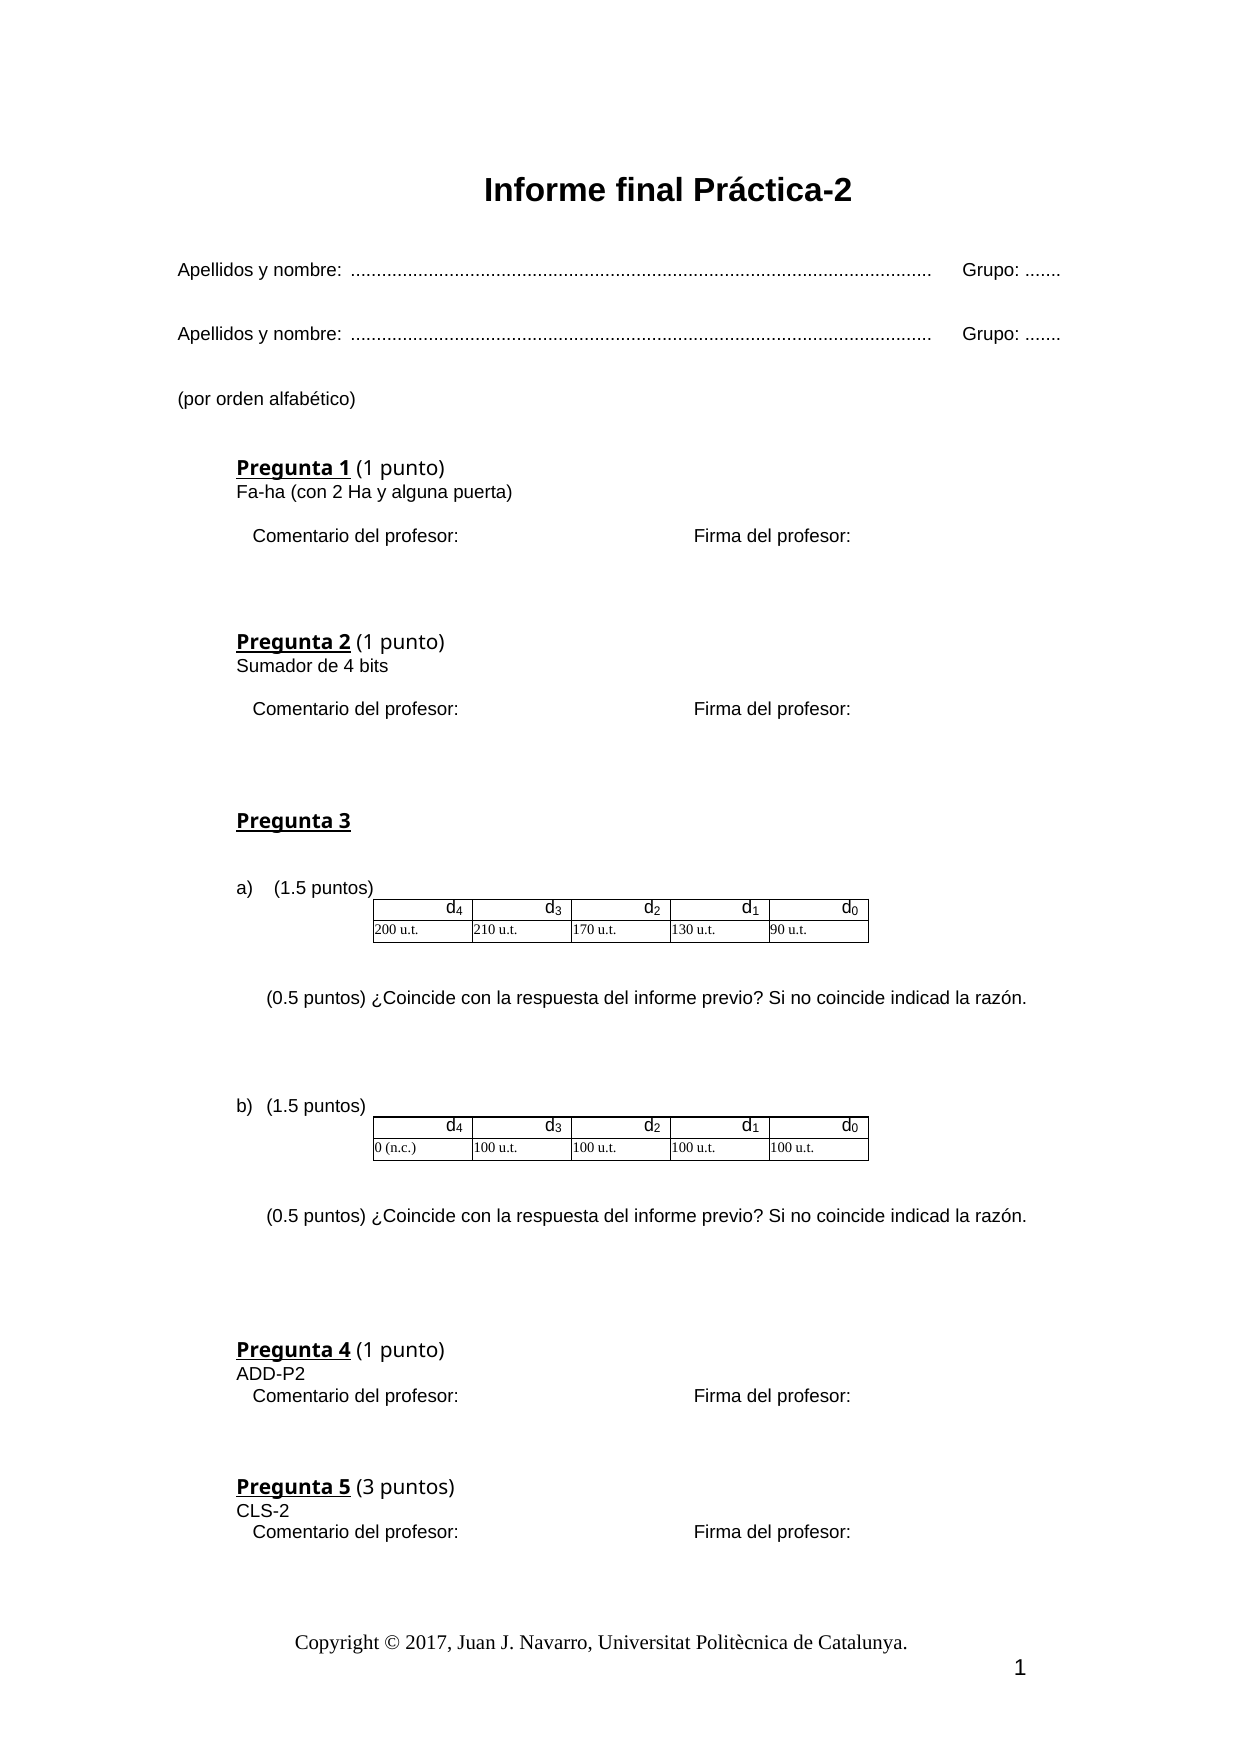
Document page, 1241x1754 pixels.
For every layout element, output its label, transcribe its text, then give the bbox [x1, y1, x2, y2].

text Comentario del profesor: Firma del profesor: [252, 1521, 1080, 1543]
subtitle Pregunta 3 [236, 806, 1080, 834]
table_header d1 [671, 900, 769, 920]
table_cell 170 u.t. [572, 921, 670, 942]
table_cell 210 u.t. [473, 921, 571, 942]
text Pregunta 2 (1 punto) [236, 626, 1080, 655]
table_cell 100 u.t. [572, 1139, 670, 1159]
text Comentario del profesor: Firma del profesor: [252, 1384, 1080, 1406]
text Pregunta 1 (1 punto) [236, 453, 1080, 482]
text Fa-ha (con 2 Ha y alguna puerta) [236, 482, 1080, 503]
table_cell 100 u.t. [671, 1139, 769, 1159]
table_cell 0 (n.c.) [374, 1139, 472, 1159]
text Comentario del profesor: Firma del profesor: [252, 698, 1080, 720]
table_header d2 [572, 1118, 670, 1138]
table_header d3 [473, 1118, 571, 1138]
text Apellidos y nombre: ................................................................................................................ Grupo: ....... [177, 323, 1080, 345]
text Pregunta 5 (3 puntos) [236, 1471, 1080, 1500]
list (1.5 puntos) [236, 877, 1080, 898]
text Apellidos y nombre: ................................................................................................................ Grupo: ....... [177, 258, 1080, 280]
table_header d3 [473, 900, 571, 920]
table_header d4 [374, 900, 472, 920]
text Sumador de 4 bits [236, 655, 1080, 677]
table_cell 100 u.t. [473, 1139, 571, 1159]
table_header d1 [671, 1118, 769, 1138]
table_header d4 [374, 1118, 472, 1138]
table_cell 130 u.t. [671, 921, 769, 942]
text (0.5 puntos) ¿Coincide con la respuesta del informe previo? Si no coincide indicad la razón. [266, 987, 1080, 1008]
text Comentario del profesor: Firma del profesor: [252, 525, 1080, 546]
text ADD-P2 [236, 1363, 1080, 1384]
text (por orden alfabético) [177, 388, 1080, 409]
table_cell 200 u.t. [374, 921, 472, 942]
table_header d2 [572, 900, 670, 920]
table_header d0 [770, 1118, 868, 1138]
text (0.5 puntos) ¿Coincide con la respuesta del informe previo? Si no coincide indicad la razón. [266, 1204, 1080, 1226]
subtitle Informe final Práctica-2 [484, 170, 1080, 209]
table_header d0 [770, 900, 868, 920]
table_cell 100 u.t. [770, 1139, 868, 1159]
text CLS-2 [236, 1500, 1080, 1521]
text Pregunta 4 (1 punto) [236, 1334, 1080, 1363]
table_cell 90 u.t. [770, 921, 868, 942]
list (1.5 puntos) [236, 1094, 1080, 1116]
